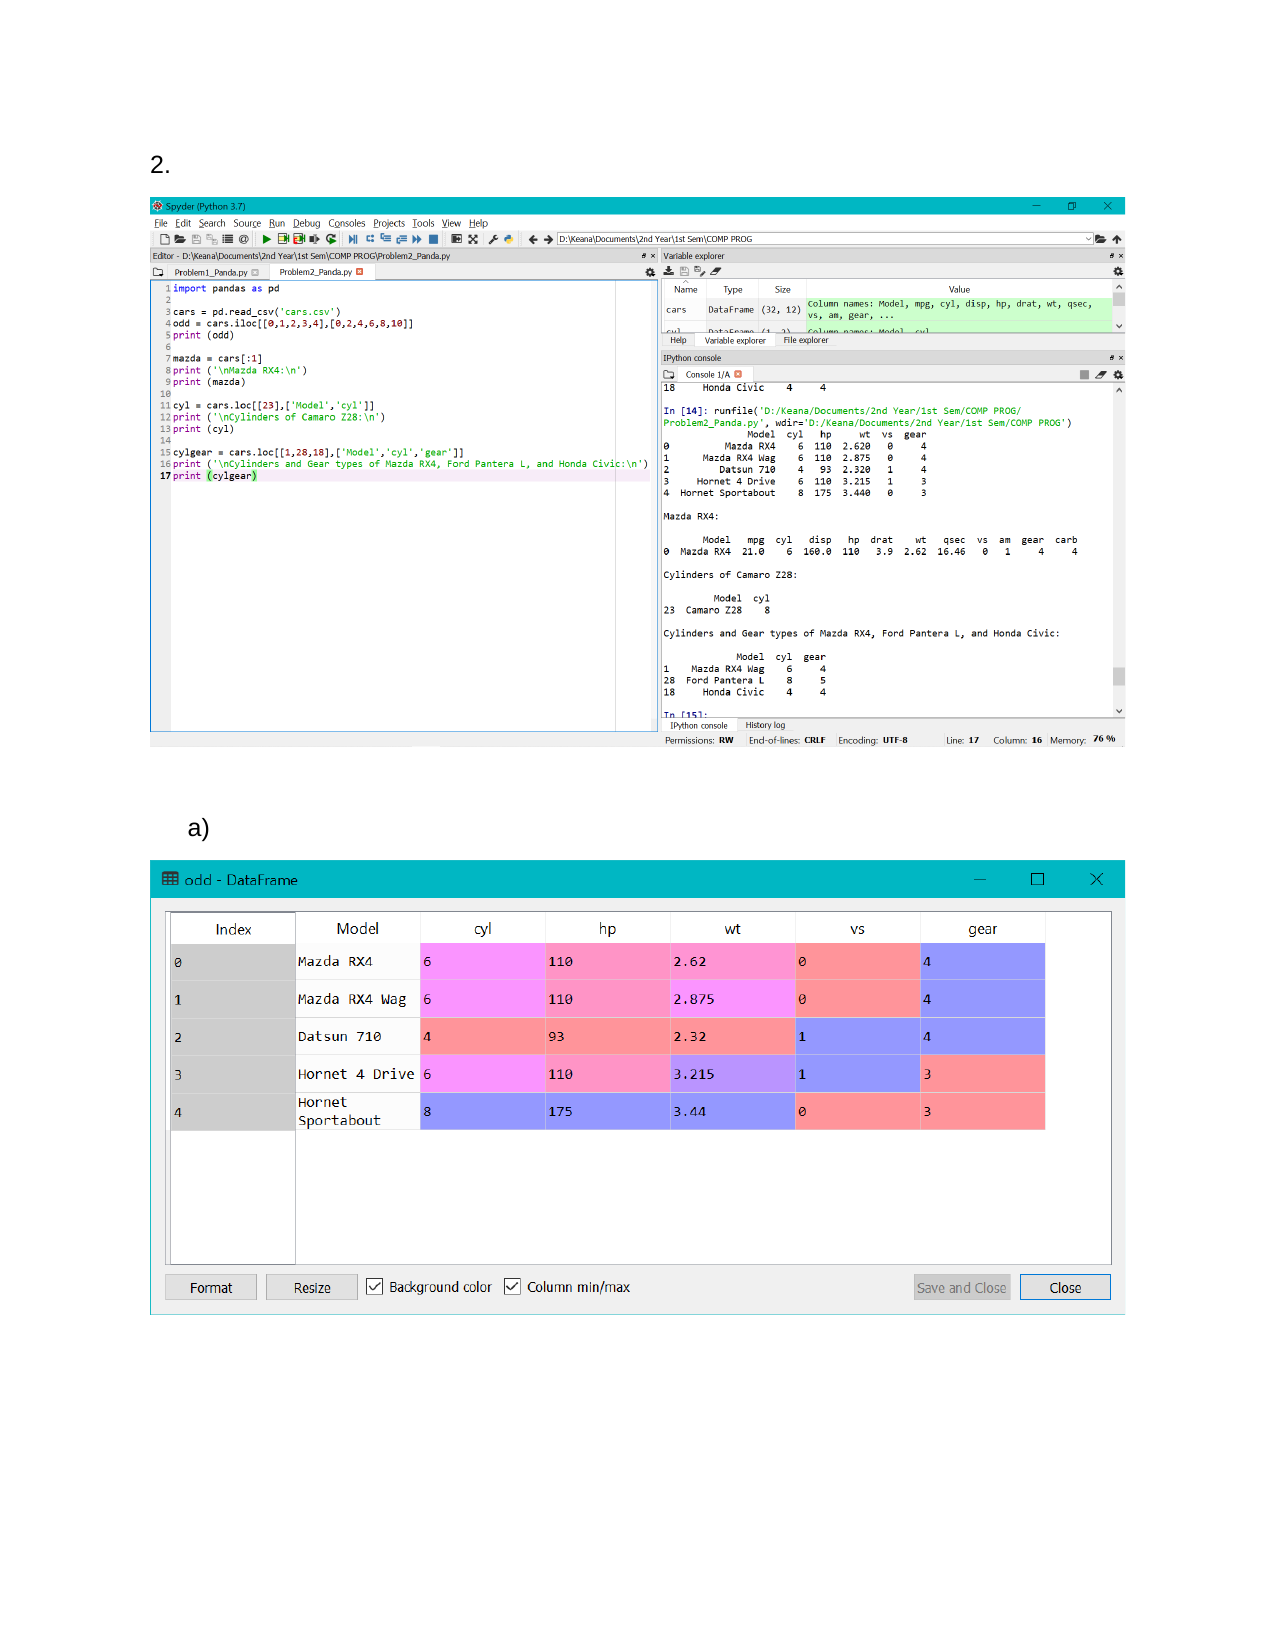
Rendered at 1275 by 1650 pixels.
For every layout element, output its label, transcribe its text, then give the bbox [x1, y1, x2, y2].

text 2. [150, 150, 1125, 179]
picture [150, 860, 1125, 1315]
picture [150, 197, 1125, 747]
